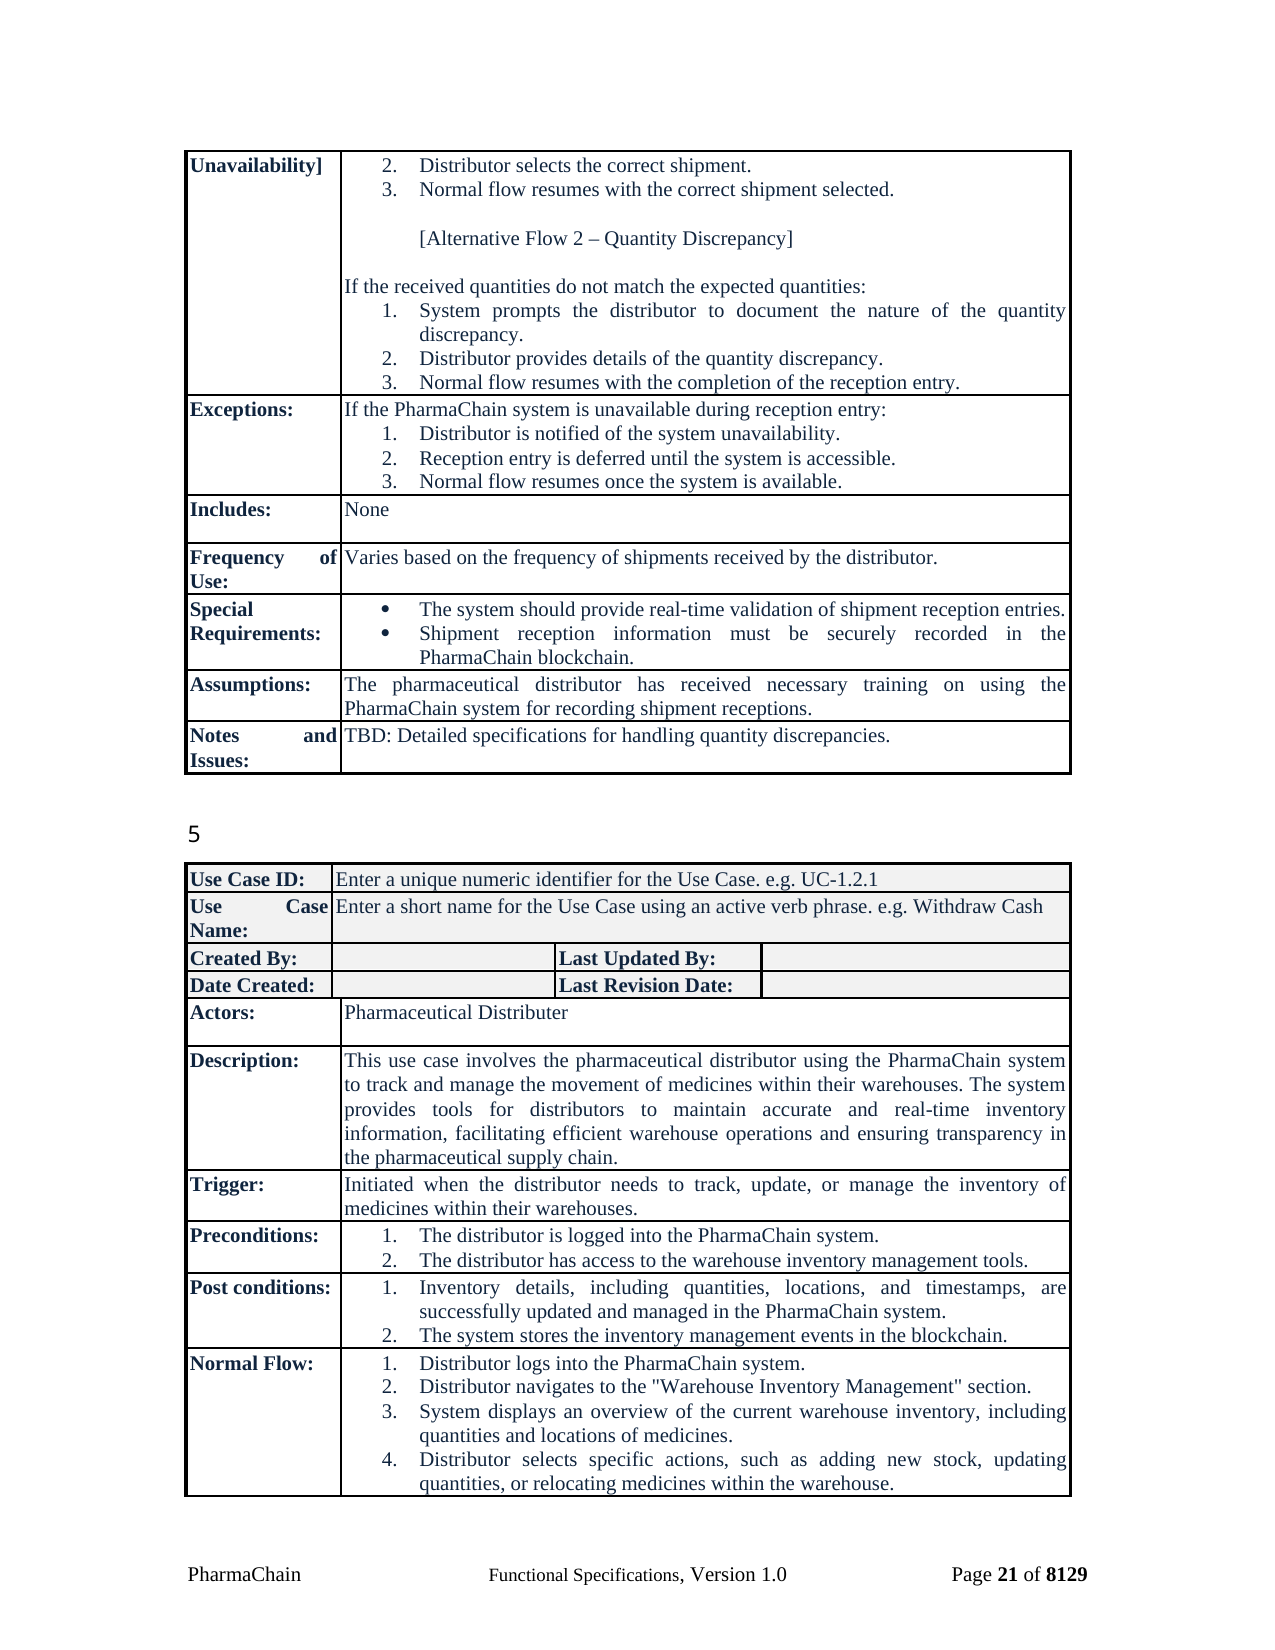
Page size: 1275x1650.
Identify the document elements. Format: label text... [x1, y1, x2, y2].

table_cell Trigger: [188, 1171, 340, 1220]
table_cell Initiated when the distributor needs to track, update, or manage the inventory of medicines within their warehouses. [342, 1171, 1069, 1220]
table_cell Frequency of Use: [188, 544, 340, 593]
text 5 [187, 818, 1087, 850]
table_cell Last Updated By: [556, 944, 760, 969]
table_cell The system should provide real-time validation of shipment reception entries. Shipment reception information must be securely recorded in the PharmaChain blockchain. [342, 595, 1069, 669]
table_header Enter a unique numeric identifier for the Use Case. e.g. UC-1.2.1 [333, 865, 1069, 891]
table_cell Exceptions: [188, 396, 340, 493]
table_cell Description: [188, 1047, 340, 1169]
table_cell Actors: [188, 999, 340, 1045]
table_cell None [342, 496, 1069, 542]
table_cell Assumptions: [188, 671, 340, 720]
table_cell [333, 944, 554, 969]
table_cell Varies based on the frequency of shipments received by the distributor. [342, 544, 1069, 593]
table_cell This use case involves the pharmaceutical distributor using the PharmaChain system to track and manage the movement of medicines within their warehouses. The system provides tools for distributors to maintain accurate and real-time inventory information, facilitating efficient warehouse operations and ensuring transparency in the pharmaceutical supply chain. [342, 1047, 1069, 1169]
table_cell Preconditions: [188, 1222, 340, 1272]
table_cell [333, 972, 554, 997]
table_cell [763, 944, 1069, 969]
table_cell Enter a short name for the Use Case using an active verb phrase. e.g. Withdraw Cash [333, 893, 1069, 942]
table_cell Last Revision Date: [556, 972, 760, 997]
table_header Use Case ID: [188, 865, 331, 891]
table_cell The distributor is logged into the PharmaChain system. The distributor has access to the warehouse inventory management tools. [342, 1222, 1069, 1272]
table_cell Created By: [188, 944, 331, 969]
table_cell Post conditions: [188, 1274, 340, 1347]
table_cell TBD: Detailed specifications for handling quantity discrepancies. [342, 722, 1069, 772]
table_cell Includes: [188, 496, 340, 542]
table_cell Special Requirements: [188, 595, 340, 669]
table_cell Use Case Name: [188, 893, 331, 942]
table_cell Date Created: [188, 972, 331, 997]
table_cell Alternative Flows: [Alternative Flow 1 – RFID Tag Unavailability] [188, 152, 340, 394]
table_cell Normal Flow: [188, 1349, 340, 1495]
table_cell Notes and Issues: [188, 722, 340, 772]
table_cell Inventory details, including quantities, locations, and timestamps, are successfully updated and managed in the PharmaChain system. The system stores the inventory management events in the blockchain. [342, 1274, 1069, 1347]
table_cell The pharmaceutical distributor has received necessary training on using the PharmaChain system for recording shipment receptions. [342, 671, 1069, 720]
table_cell [763, 972, 1069, 997]
table_cell Pharmaceutical Distributer [342, 999, 1069, 1045]
